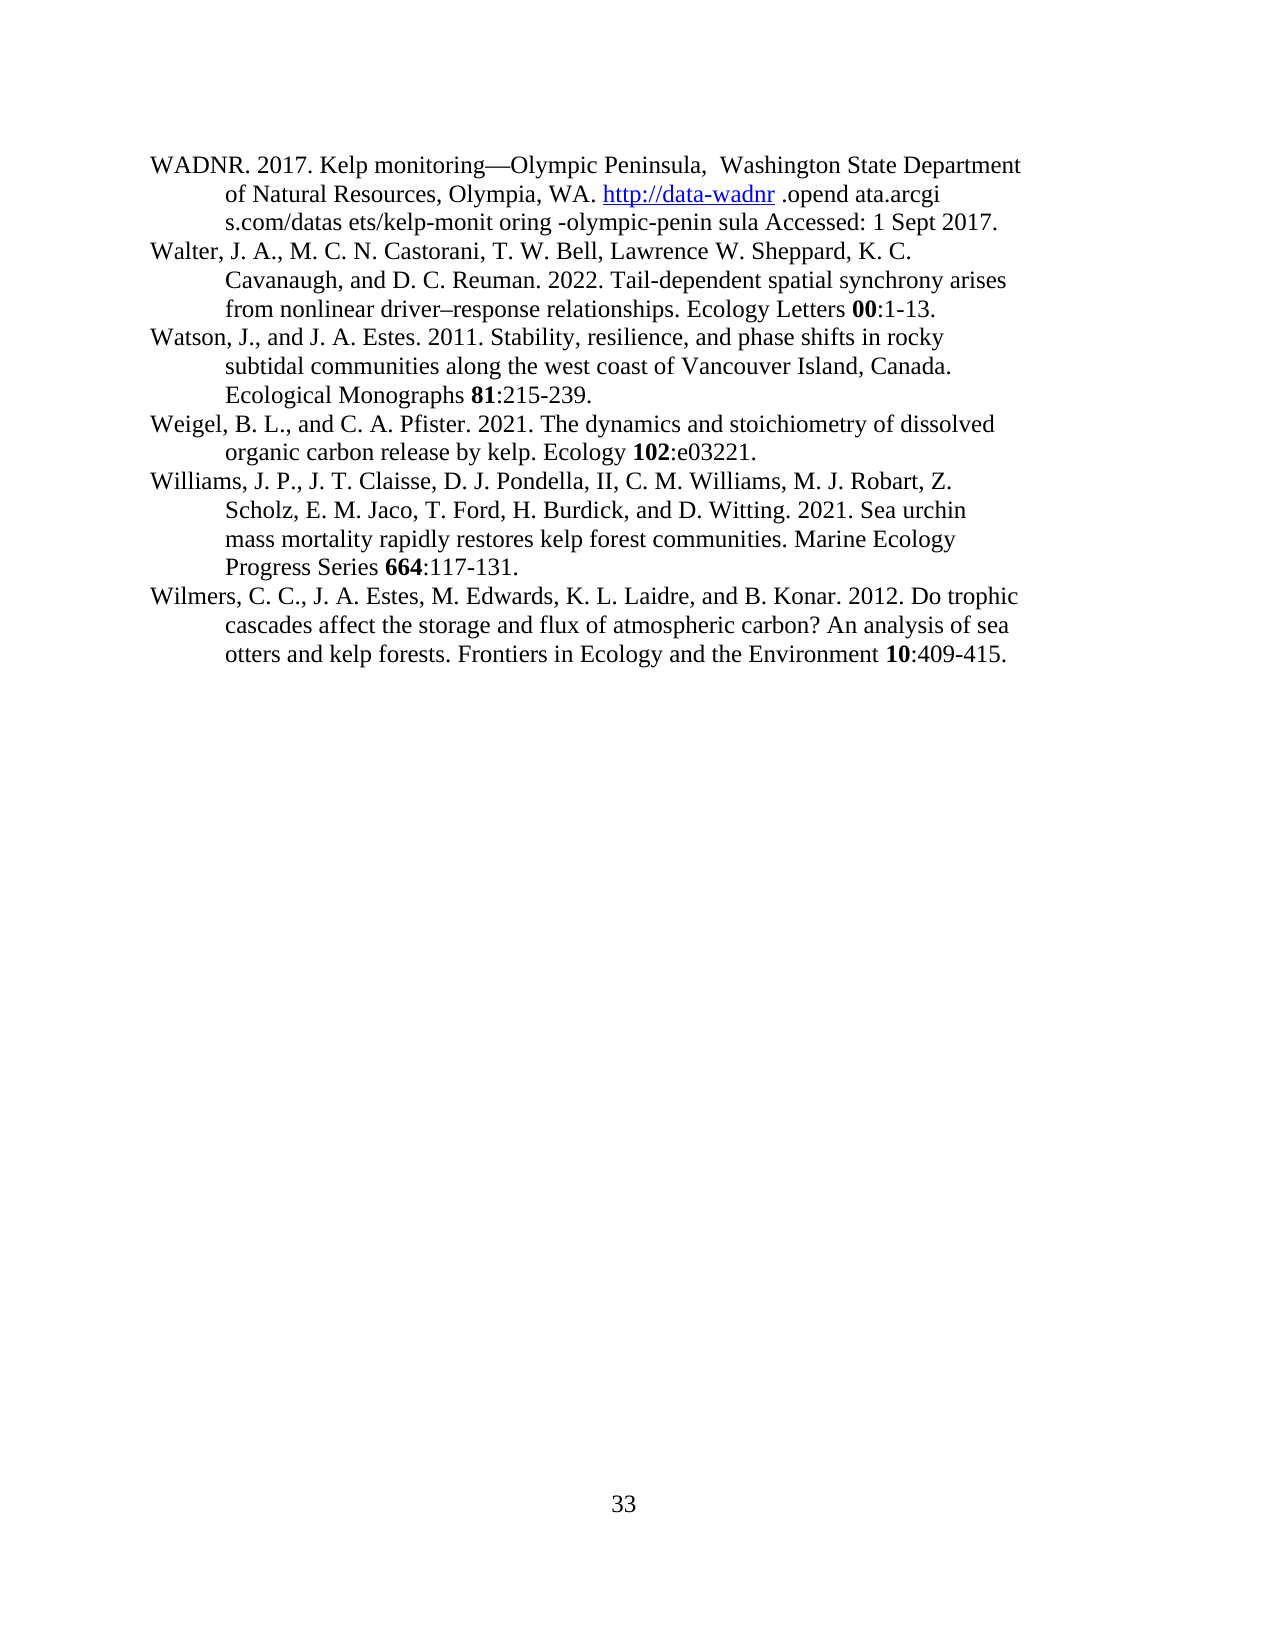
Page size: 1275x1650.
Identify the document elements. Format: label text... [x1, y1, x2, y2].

text WADNR. 2017. Kelp monitoring—Olympic Peninsula, Washington State Department of Natural Resources, Olympia, WA. http://data-wadnr .opend ata.arcgi s.com/datas ets/kelp-monit oring -olympic-penin sula Accessed: 1 Sept 2017. [150, 150, 1022, 236]
text Walter, J. A., M. C. N. Castorani, T. W. Bell, Lawrence W. Sheppard, K. C. Cavanaugh, and D. C. Reuman. 2022. Tail-dependent spatial synchrony arises from nonlinear driver–response relationships. Ecology Letters 00:1-13. [150, 236, 1022, 322]
text Williams, J. P., J. T. Claisse, D. J. Pondella, II, C. M. Williams, M. J. Robart, Z. Scholz, E. M. Jaco, T. Ford, H. Burdick, and D. Witting. 2021. Sea urchin mass mortality rapidly restores kelp forest communities. Marine Ecology Progress Series 664:117-131. [150, 466, 1022, 581]
text Wilmers, C. C., J. A. Estes, M. Edwards, K. L. Laidre, and B. Konar. 2012. Do trophic cascades affect the storage and flux of atmospheric carbon? An analysis of sea otters and kelp forests. Frontiers in Ecology and the Environment 10:409-415. [150, 581, 1022, 667]
text Watson, J., and J. A. Estes. 2011. Stability, resilience, and phase shifts in rocky subtidal communities along the west coast of Vancouver Island, Canada. Ecological Monographs 81:215-239. [150, 322, 1022, 409]
text Weigel, B. L., and C. A. Pfister. 2021. The dynamics and stoichiometry of dissolved organic carbon release by kelp. Ecology 102:e03221. [150, 409, 1022, 466]
